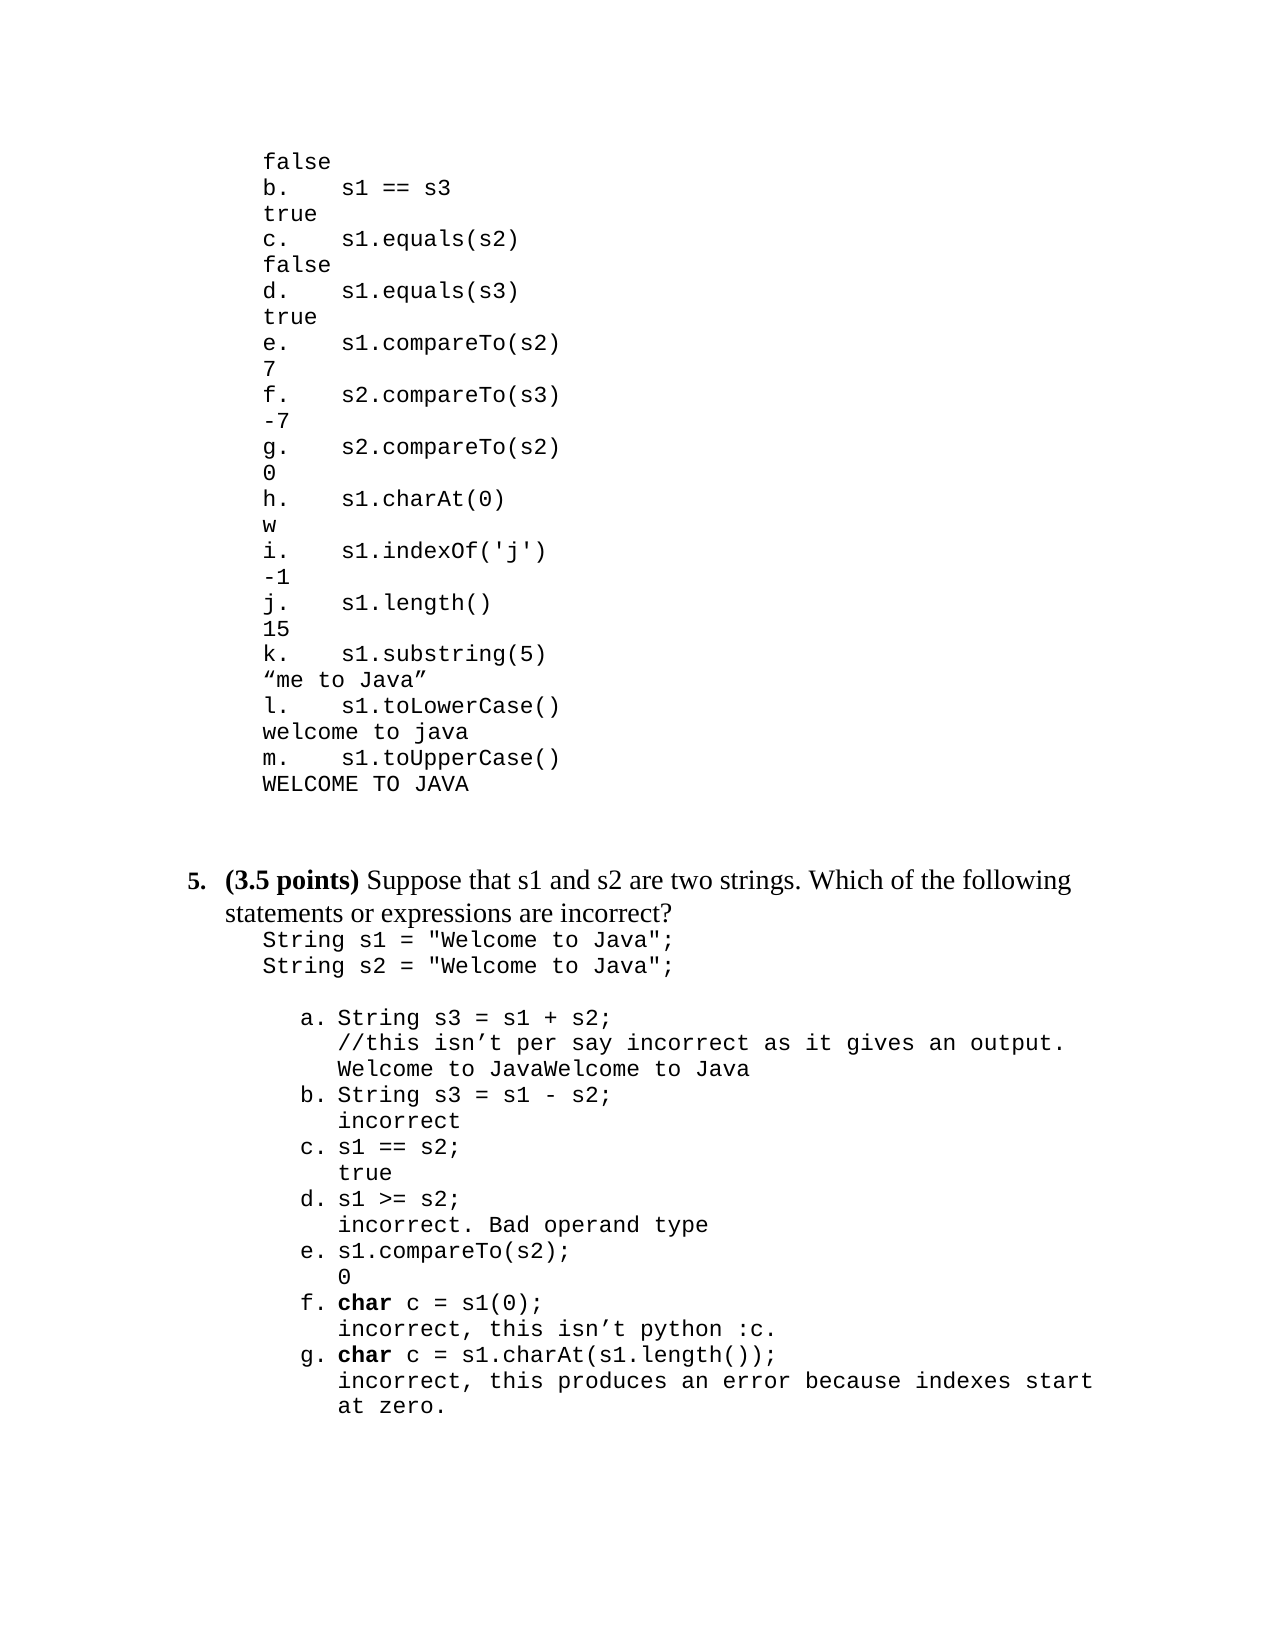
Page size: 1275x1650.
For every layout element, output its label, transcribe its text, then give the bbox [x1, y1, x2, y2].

text b. s1 == s3 [262, 176, 1125, 202]
text false [262, 150, 1125, 176]
list char c = s1.charAt(s1.length()); incorrect, this produces an error because indexes start at zero. [300, 1343, 1125, 1421]
text 15 [262, 617, 1125, 643]
text f. s2.compareTo(s3) [262, 383, 1125, 409]
list s1 == s2; true [300, 1136, 1125, 1187]
text String s2 = "Welcome to Java"; [262, 954, 1125, 980]
text true [262, 202, 1125, 228]
text String s1 = "Welcome to Java"; [262, 928, 1125, 954]
text m. s1.toUpperCase() [262, 747, 1125, 772]
text j. s1.length() [262, 591, 1125, 617]
list s1 >= s2; incorrect. Bad operand type [300, 1187, 1125, 1239]
text l. s1.toLowerCase() [262, 695, 1125, 721]
list String s3 = s1 + s2; [300, 1006, 1125, 1032]
text g. s2.compareTo(s2) [262, 435, 1125, 461]
text -1 [262, 565, 1125, 591]
text c. s1.equals(s2) [262, 228, 1125, 254]
list String s3 = s1 - s2; incorrect [300, 1084, 1125, 1136]
text true [262, 306, 1125, 332]
text false [262, 254, 1125, 280]
text k. s1.substring(5) [262, 643, 1125, 669]
text d. s1.equals(s3) [262, 280, 1125, 306]
text h. s1.charAt(0) [262, 487, 1125, 513]
text 0 [262, 461, 1125, 487]
text “me to Java” [262, 669, 1125, 695]
text e. s1.compareTo(s2) [262, 332, 1125, 357]
list s1.compareTo(s2); 0 [300, 1239, 1125, 1291]
list char c = s1(0); incorrect, this isn’t python :c. [300, 1291, 1125, 1343]
text WELCOME TO JAVA [262, 772, 1125, 798]
list //this isn’t per say incorrect as it gives an output. Welcome to JavaWelcome to Java [337, 1032, 1125, 1084]
text -7 [262, 409, 1125, 435]
text welcome to java [262, 721, 1125, 747]
list (3.5 points) Suppose that s1 and s2 are two strings. Which of the following statements or expressions are incorrect? [187, 863, 1125, 928]
text 7 [262, 357, 1125, 383]
text i. s1.indexOf('j') [262, 539, 1125, 565]
text w [262, 513, 1125, 539]
